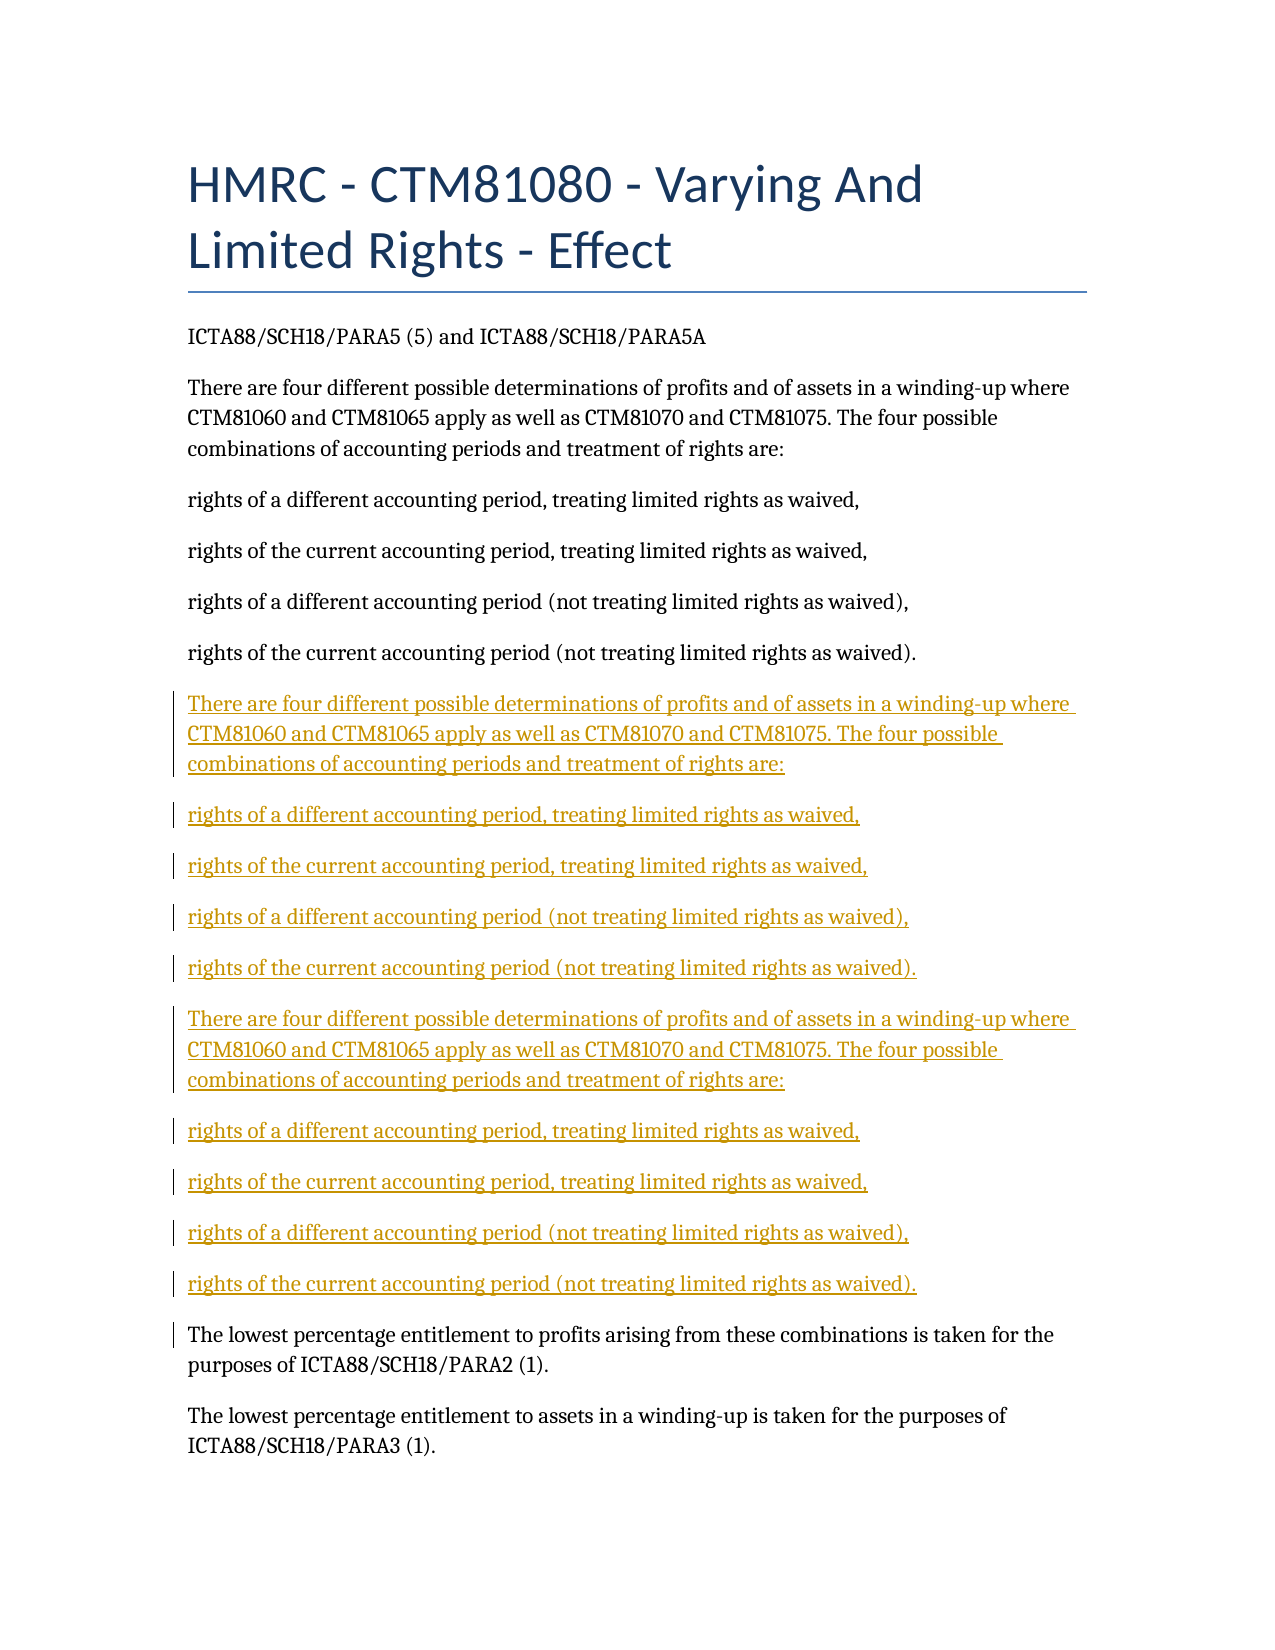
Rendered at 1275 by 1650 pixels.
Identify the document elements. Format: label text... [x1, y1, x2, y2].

text rights of a different accounting period, treating limited rights as waived, [187, 486, 1087, 513]
text The lowest percentage entitlement to profits arising from these combinations is taken for the purposes of ICTA88/SCH18/PARA2 (1). [187, 1322, 1087, 1378]
text rights of the current accounting period, treating limited rights as waived, [187, 537, 1087, 564]
text rights of a different accounting period (not treating limited rights as waived), [187, 588, 1087, 615]
title HMRC - CTM81080 - Varying And Limited Rights - Effect [187, 150, 1087, 293]
text rights of the current accounting period (not treating limited rights as waived). [187, 639, 1087, 666]
text There are four different possible determinations of profits and of assets in a winding-up where CTM81060 and CTM81065 apply as well as CTM81070 and CTM81075. The four possible combinations of accounting periods and treatment of rights are: [187, 375, 1087, 462]
text ICTA88/SCH18/PARA5 (5) and ICTA88/SCH18/PARA5A [187, 324, 1087, 350]
text The lowest percentage entitlement to assets in a winding-up is taken for the purposes of ICTA88/SCH18/PARA3 (1). [187, 1403, 1087, 1460]
